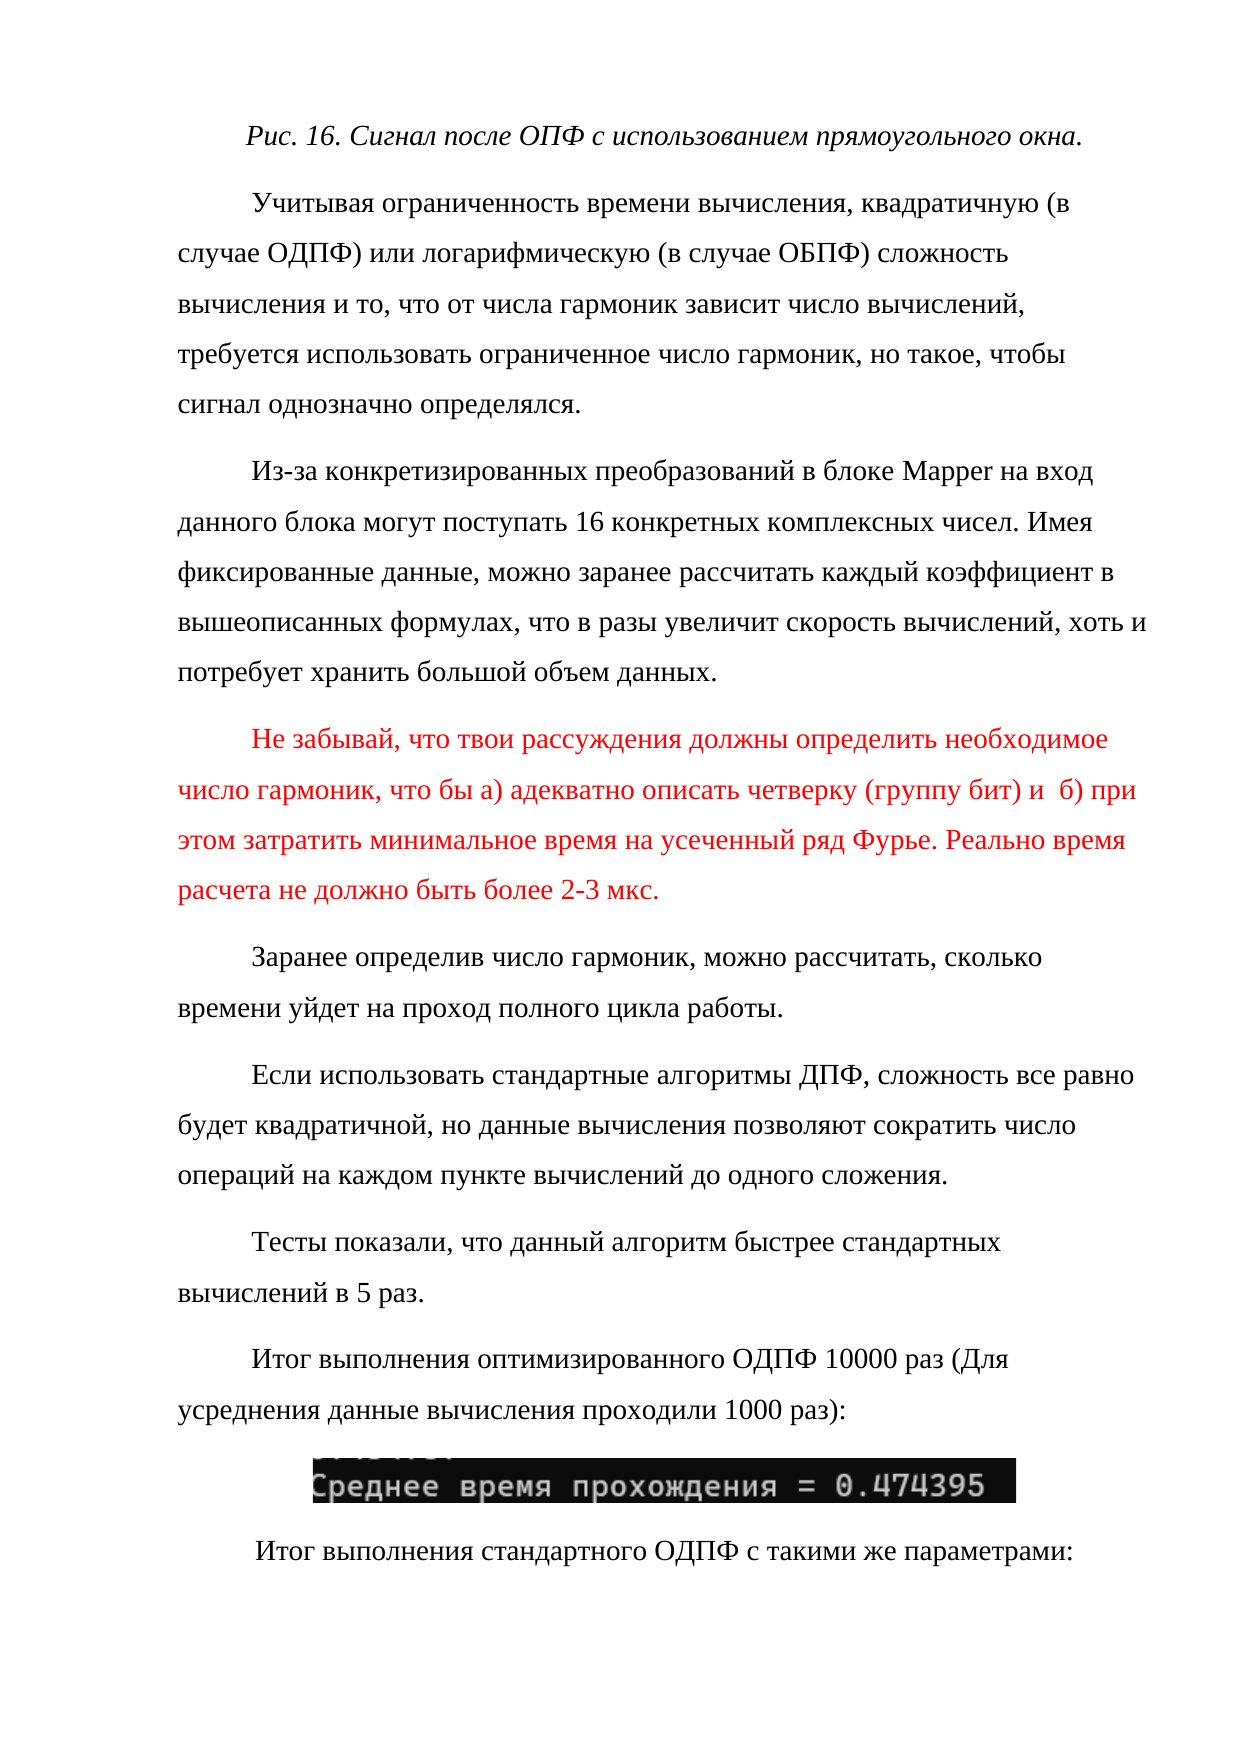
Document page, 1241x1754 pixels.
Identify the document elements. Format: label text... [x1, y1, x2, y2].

text Не забывай, что твои рассуждения должны определить необходимое число гармоник, что бы а) адекватно описать четверку (группу бит) и б) при этом затратить минимальное время на усеченный ряд Фурье. Реально время расчета не должно быть более 2-3 мкс. [177, 722, 1152, 906]
text Рис. 16. Сигнал после ОПФ с использованием прямоугольного окна. [177, 118, 1152, 152]
text Учитывая ограниченность времени вычисления, квадратичную (в случае ОДПФ) или логарифмическую (в случае ОБПФ) сложность вычисления и то, что от числа гармоник зависит число вычислений, требуется использовать ограниченное число гармоник, но такое, чтобы сигнал однозначно определялся. [177, 185, 1152, 420]
text Тесты показали, что данный алгоритм быстрее стандартных вычислений в 5 раз. [177, 1224, 1152, 1308]
picture [312, 1458, 1017, 1503]
text Если использовать стандартные алгоритмы ДПФ, сложность все равно будет квадратичной, но данные вычисления позволяют сократить число операций на каждом пункте вычислений до одного сложения. [177, 1057, 1152, 1191]
text Итог выполнения стандартного ОДПФ с такими же параметрами: [177, 1533, 1152, 1567]
text Заранее определив число гармоник, можно рассчитать, сколько времени уйдет на проход полного цикла работы. [177, 939, 1152, 1023]
text Из-за конкретизированных преобразований в блоке Mapper на вход данного блока могут поступать 16 конкретных комплексных чисел. Имея фиксированные данные, можно заранее рассчитать каждый коэффициент в вышеописанных формулах, что в разы увеличит скорость вычислений, хоть и потребует хранить большой объем данных. [177, 453, 1152, 688]
text Итог выполнения оптимизированного ОДПФ 10000 раз (Для усреднения данные вычисления проходили 1000 раз): [177, 1342, 1152, 1426]
